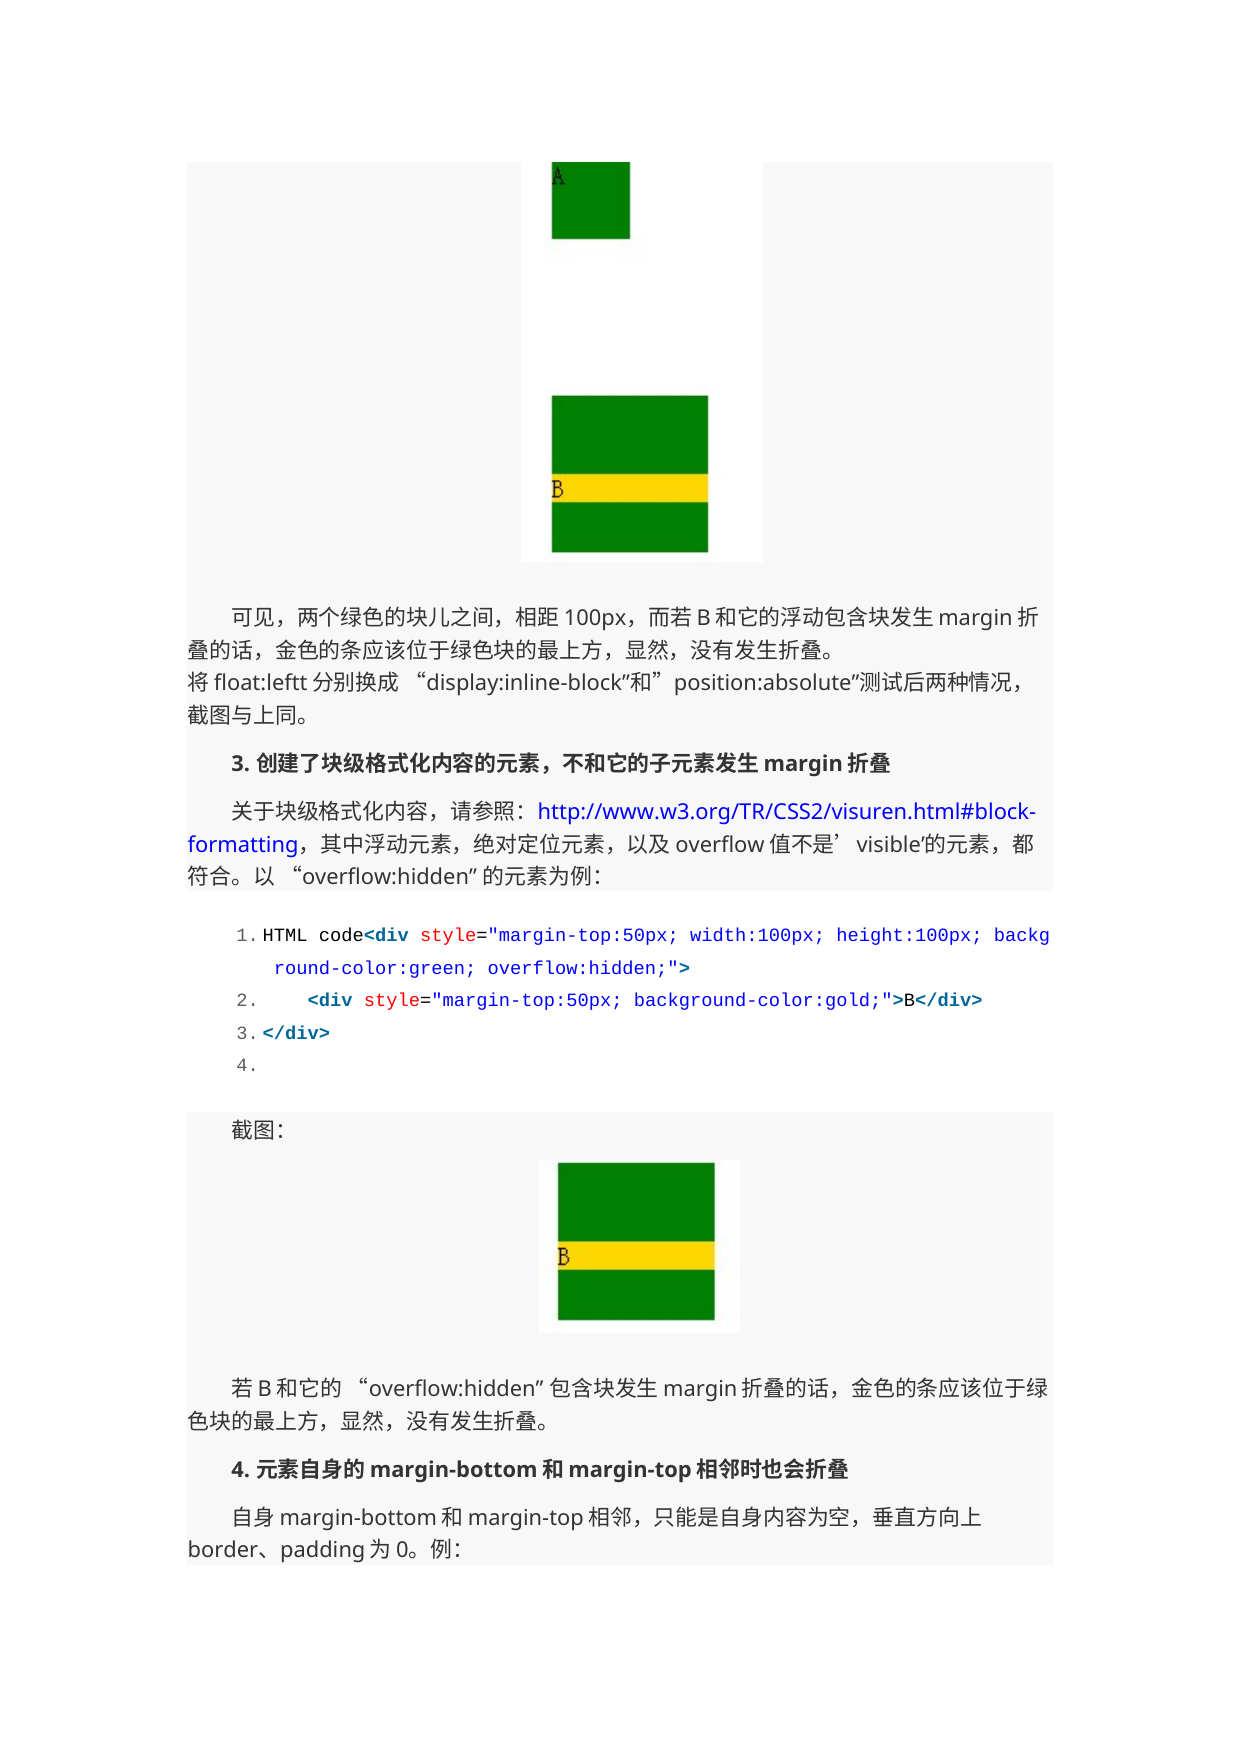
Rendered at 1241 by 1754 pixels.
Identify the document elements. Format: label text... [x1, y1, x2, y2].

picture [538, 1160, 740, 1333]
text 可见，两个绿色的块儿之间，相距100px，而若B和它的浮动包含块发生margin折叠的话，金色的条应该位于绿色块的最上方，显然，没有发生折叠。 将float:leftt分别换成 “display:inline-block”和”position:absolute”测试后两种情况，截图与上同。 [187, 600, 1053, 730]
text 自身margin-bottom和margin-top相邻，只能是自身内容为空，垂直方向上border、padding为0。例： [187, 1500, 1053, 1565]
text 4. 元素自身的margin-bottom和margin-top相邻时也会折叠 [187, 1452, 1053, 1484]
list </div> [236, 1018, 1053, 1051]
text 关于块级格式化内容，请参照：http://www.w3.org/TR/CSS2/visuren.html#block-formatting，其中浮动元素，绝对定位元素，以及 overflow值不是’visible’的元素，都符合。以 “overflow:hidden” 的元素为例： [187, 794, 1053, 891]
list HTML code<div style="margin-top:50px; width:100px; height:100px; background-color:green; overflow:hidden;"> [236, 921, 1053, 986]
text 若B和它的 “overflow:hidden” 包含块发生margin折叠的话，金色的条应该位于绿色块的最上方，显然，没有发生折叠。 [187, 1371, 1053, 1436]
list <div style="margin-top:50px; background-color:gold;">B</div> [236, 986, 1053, 1018]
picture [521, 162, 763, 562]
text 3. 创建了块级格式化内容的元素，不和它的子元素发生margin折叠 [187, 746, 1053, 778]
text 截图： [187, 1112, 1053, 1145]
